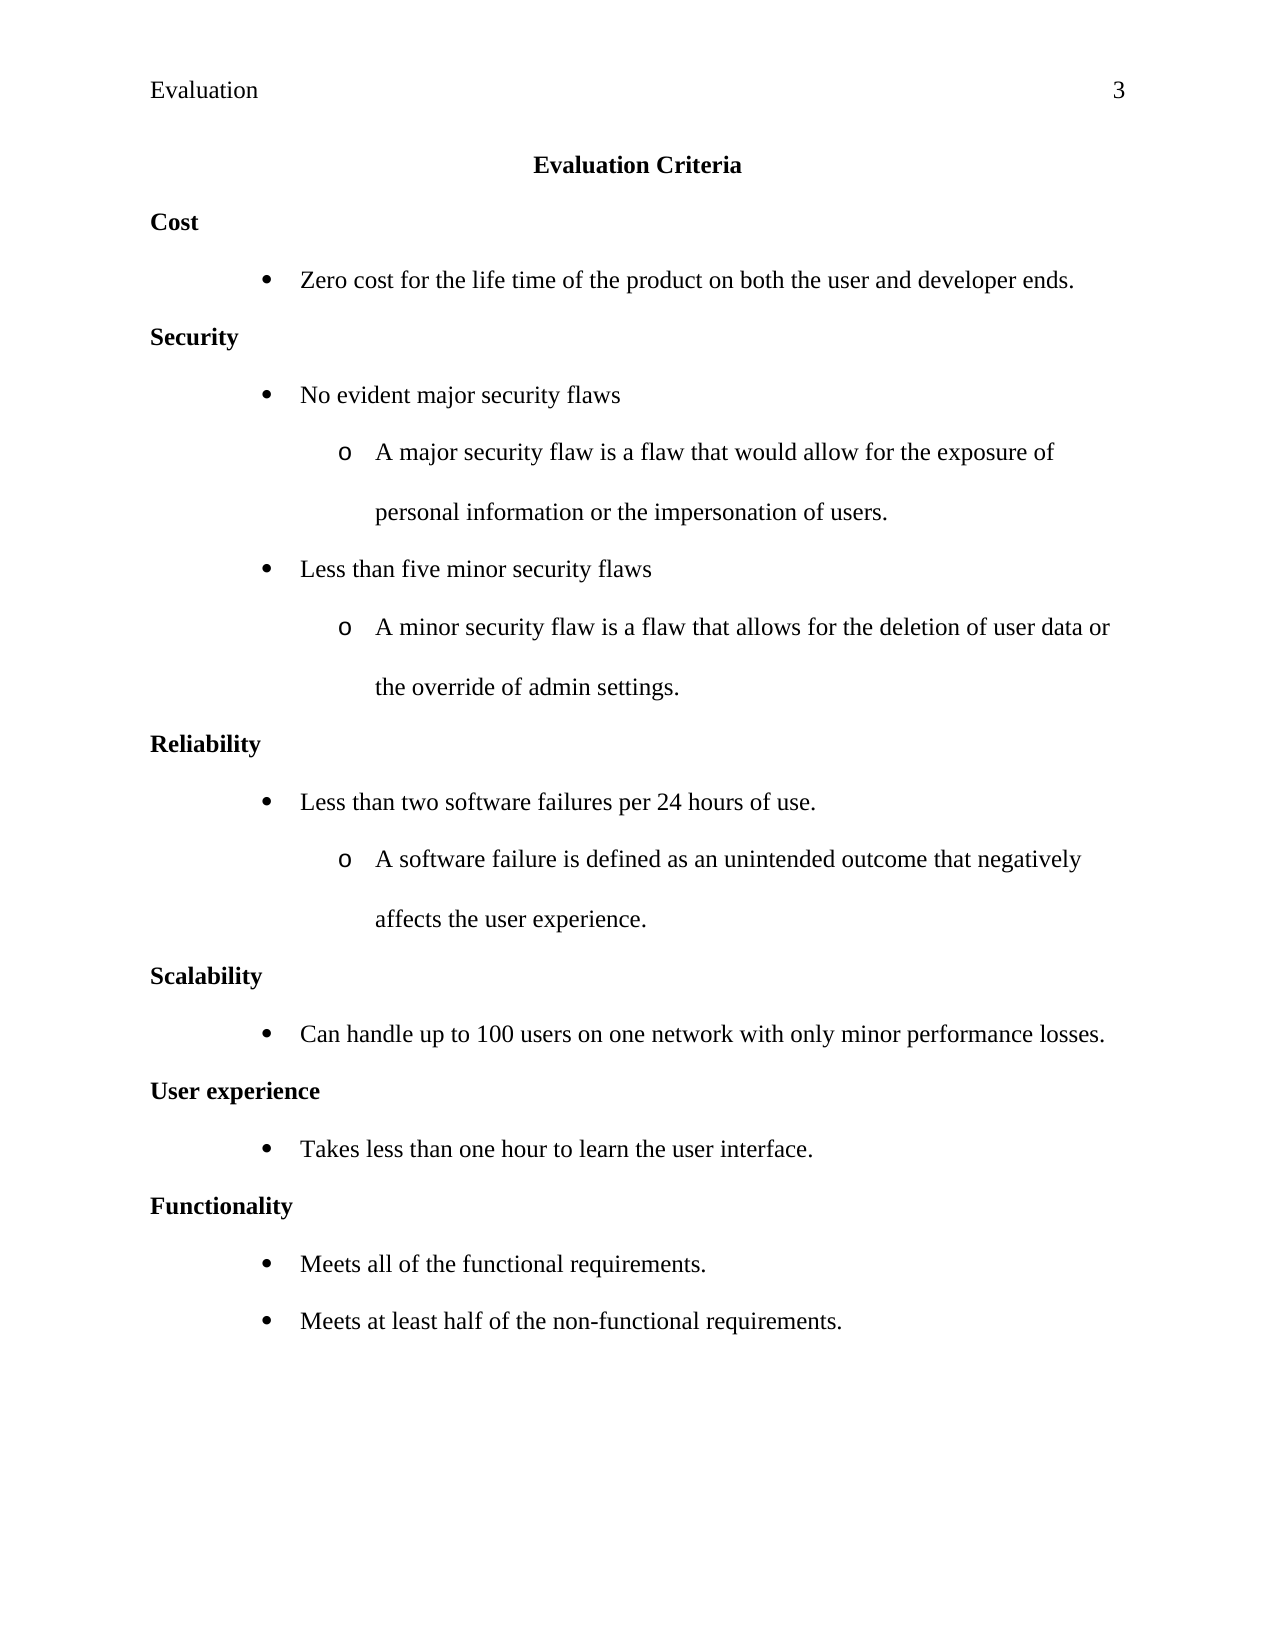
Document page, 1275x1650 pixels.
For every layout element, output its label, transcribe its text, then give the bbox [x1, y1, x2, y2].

subtitle Evaluation Criteria [150, 150, 1125, 179]
subtitle Reliability [150, 729, 1125, 758]
subtitle Security [150, 322, 1125, 351]
subtitle Cost [150, 207, 1125, 236]
list Less than two software failures per 24 hours of use. [262, 787, 1125, 815]
list Can handle up to 100 users on one network with only minor performance losses. [262, 1019, 1125, 1047]
list Less than five minor security flaws [262, 554, 1125, 583]
list Meets all of the functional requirements. [262, 1249, 1125, 1277]
list A software failure is defined as an unintended outcome that negatively affects the user experience. [337, 844, 1125, 932]
list No evident major security flaws [262, 380, 1125, 409]
list A major security flaw is a flaw that would allow for the exposure of personal information or the impersonation of users. [337, 437, 1125, 526]
list Zero cost for the life time of the product on both the user and developer ends. [262, 265, 1125, 294]
subtitle Scalability [150, 961, 1125, 990]
subtitle Functionality [150, 1191, 1125, 1220]
list Takes less than one hour to learn the user interface. [262, 1134, 1125, 1162]
list Meets at least half of the non-functional requirements. [262, 1306, 1125, 1335]
list A minor security flaw is a flaw that allows for the deletion of user data or the override of admin settings. [337, 612, 1125, 700]
subtitle User experience [150, 1076, 1125, 1105]
